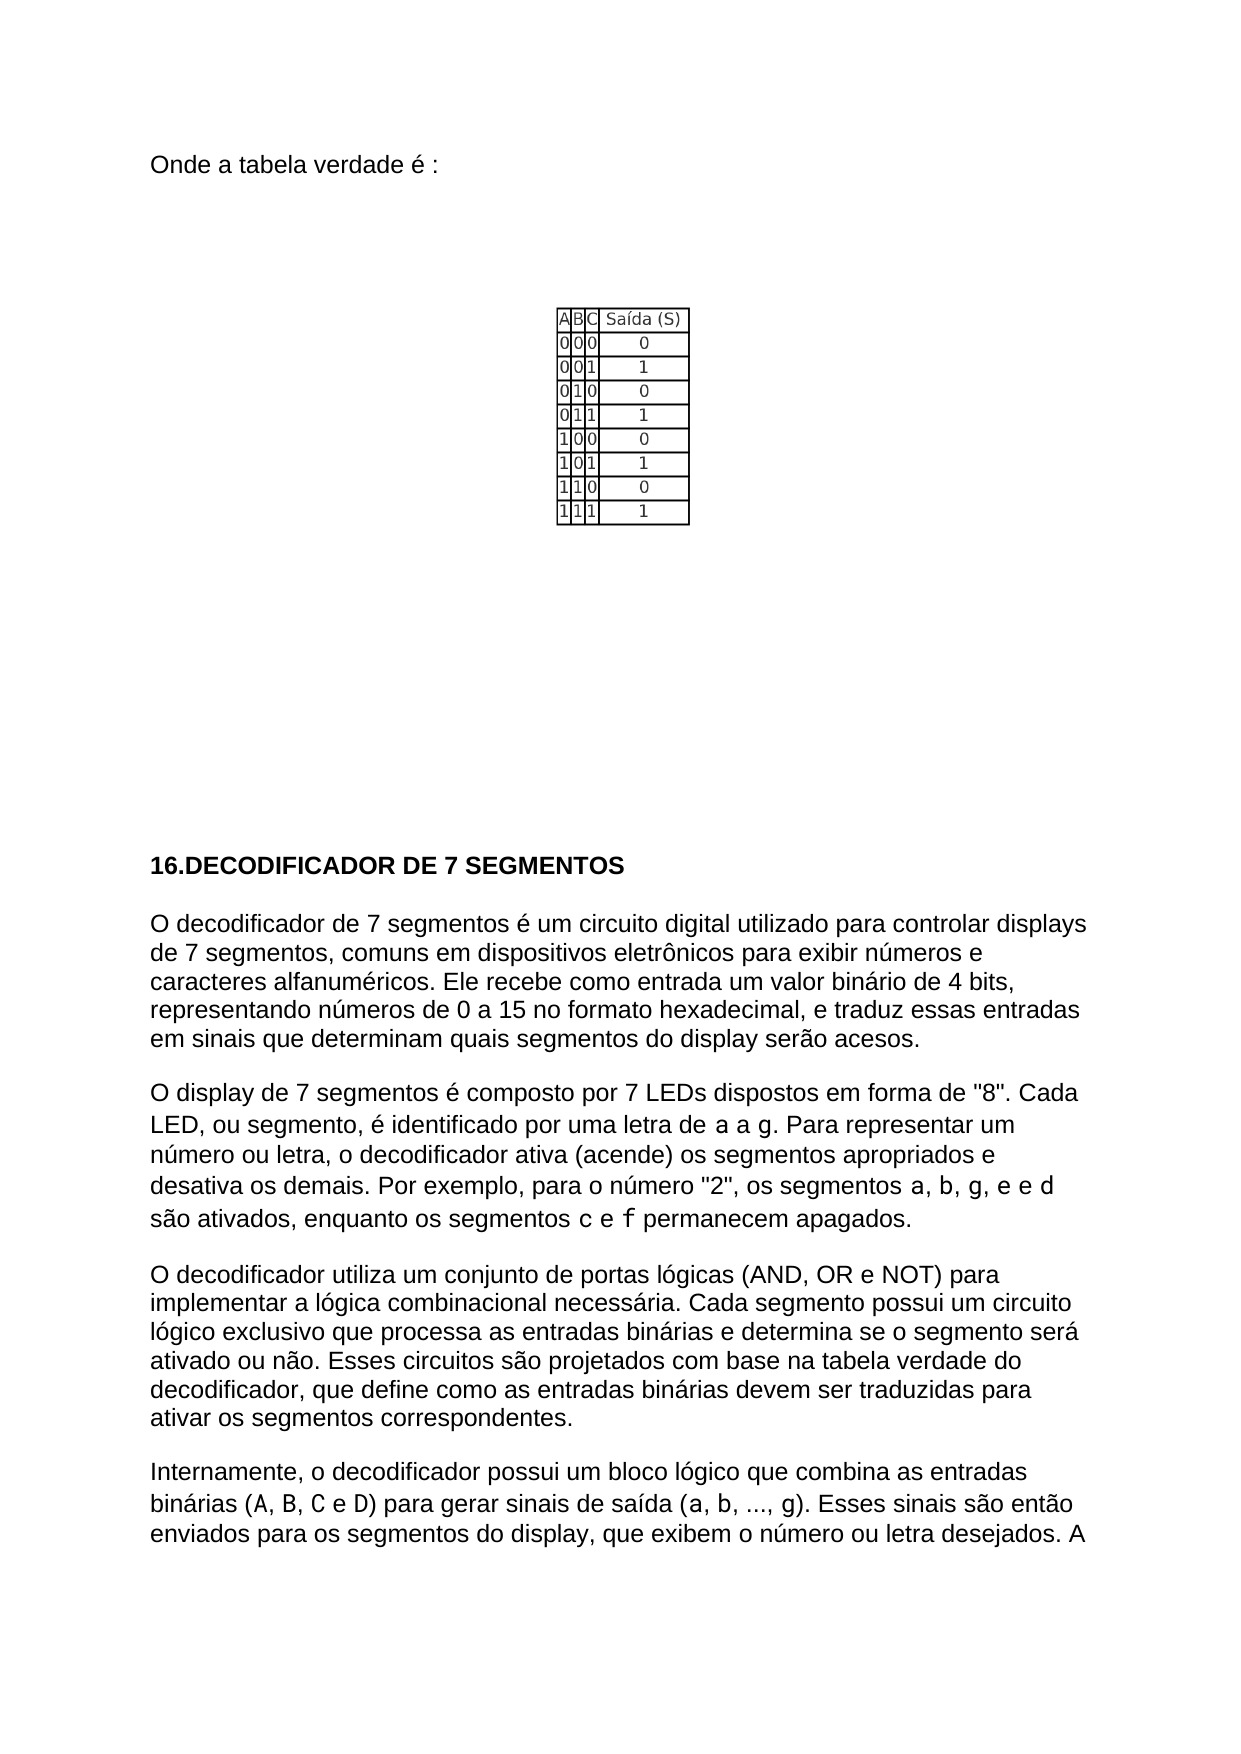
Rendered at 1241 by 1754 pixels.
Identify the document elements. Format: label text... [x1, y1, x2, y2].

text O decodificador de 7 segmentos é um circuito digital utilizado para controlar displays de 7 segmentos, comuns em dispositivos eletrônicos para exibir números e caracteres alfanuméricos. Ele recebe como entrada um valor binário de 4 bits, representando números de 0 a 15 no formato hexadecimal, e traduz essas entradas em sinais que determinam quais segmentos do display serão acesos. [150, 909, 1094, 1053]
text 16.DECODIFICADOR DE 7 SEGMENTOS [150, 851, 1094, 880]
picture [150, 182, 1095, 650]
text Onde a tabela verdade é : [150, 150, 1094, 182]
text O decodificador utiliza um conjunto de portas lógicas (AND, OR e NOT) para implementar a lógica combinacional necessária. Cada segmento possui um circuito lógico exclusivo que processa as entradas binárias e determina se o segmento será ativado ou não. Esses circuitos são projetados com base na tabela verdade do decodificador, que define como as entradas binárias devem ser traduzidas para ativar os segmentos correspondentes. [150, 1259, 1094, 1432]
text O display de 7 segmentos é composto por 7 LEDs dispostos em forma de "8". Cada LED, ou segmento, é identificado por uma letra de a a g. Para representar um número ou letra, o decodificador ativa (acende) os segmentos apropriados e desativa os demais. Por exemplo, para o número "2", os segmentos a, b, g, e e d são ativados, enquanto os segmentos c e f permanecem apagados. [150, 1078, 1094, 1234]
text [150, 1457, 1094, 1548]
